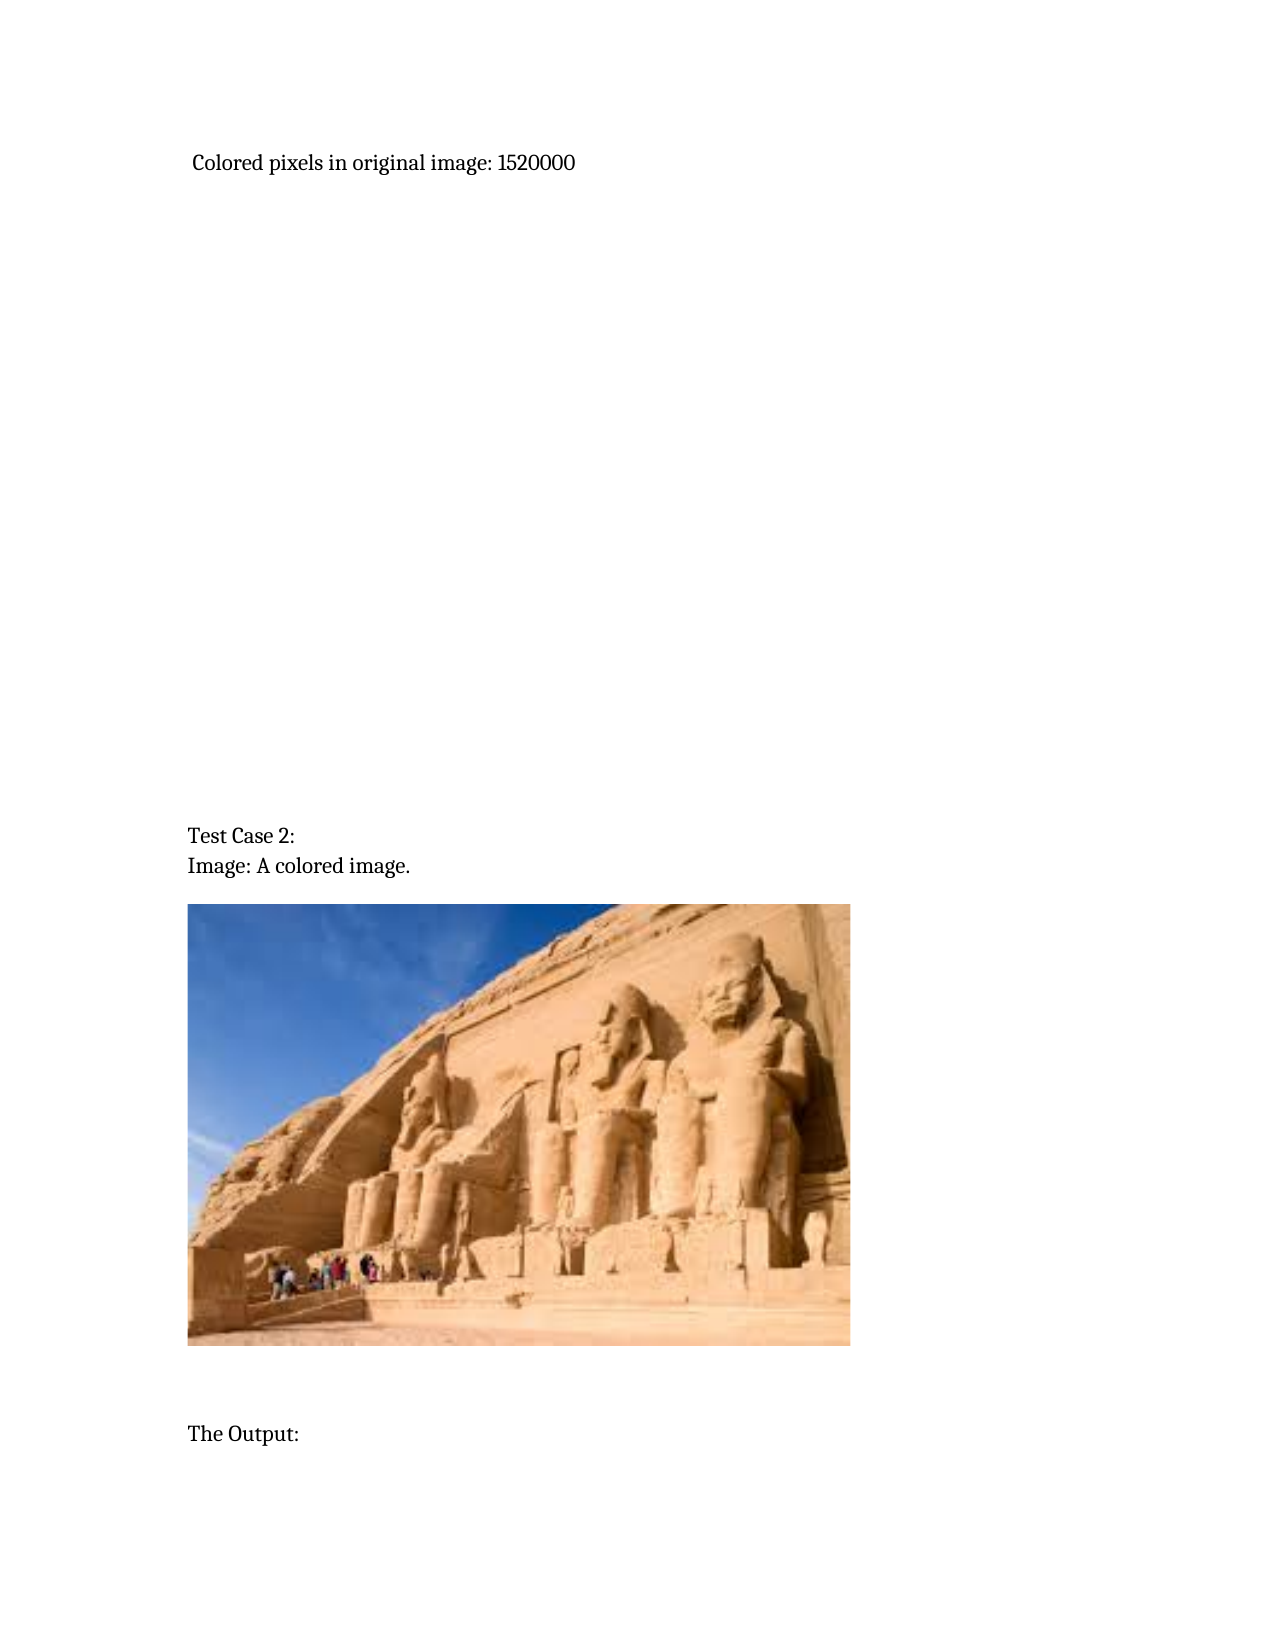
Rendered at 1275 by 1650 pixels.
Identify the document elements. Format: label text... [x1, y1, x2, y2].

text The Output: [187, 1421, 1087, 1448]
text Test Case 2: Image: A colored image. [187, 793, 1087, 879]
picture [187, 904, 851, 1346]
text Colored pixels in original image: 1520000 [187, 150, 1087, 207]
